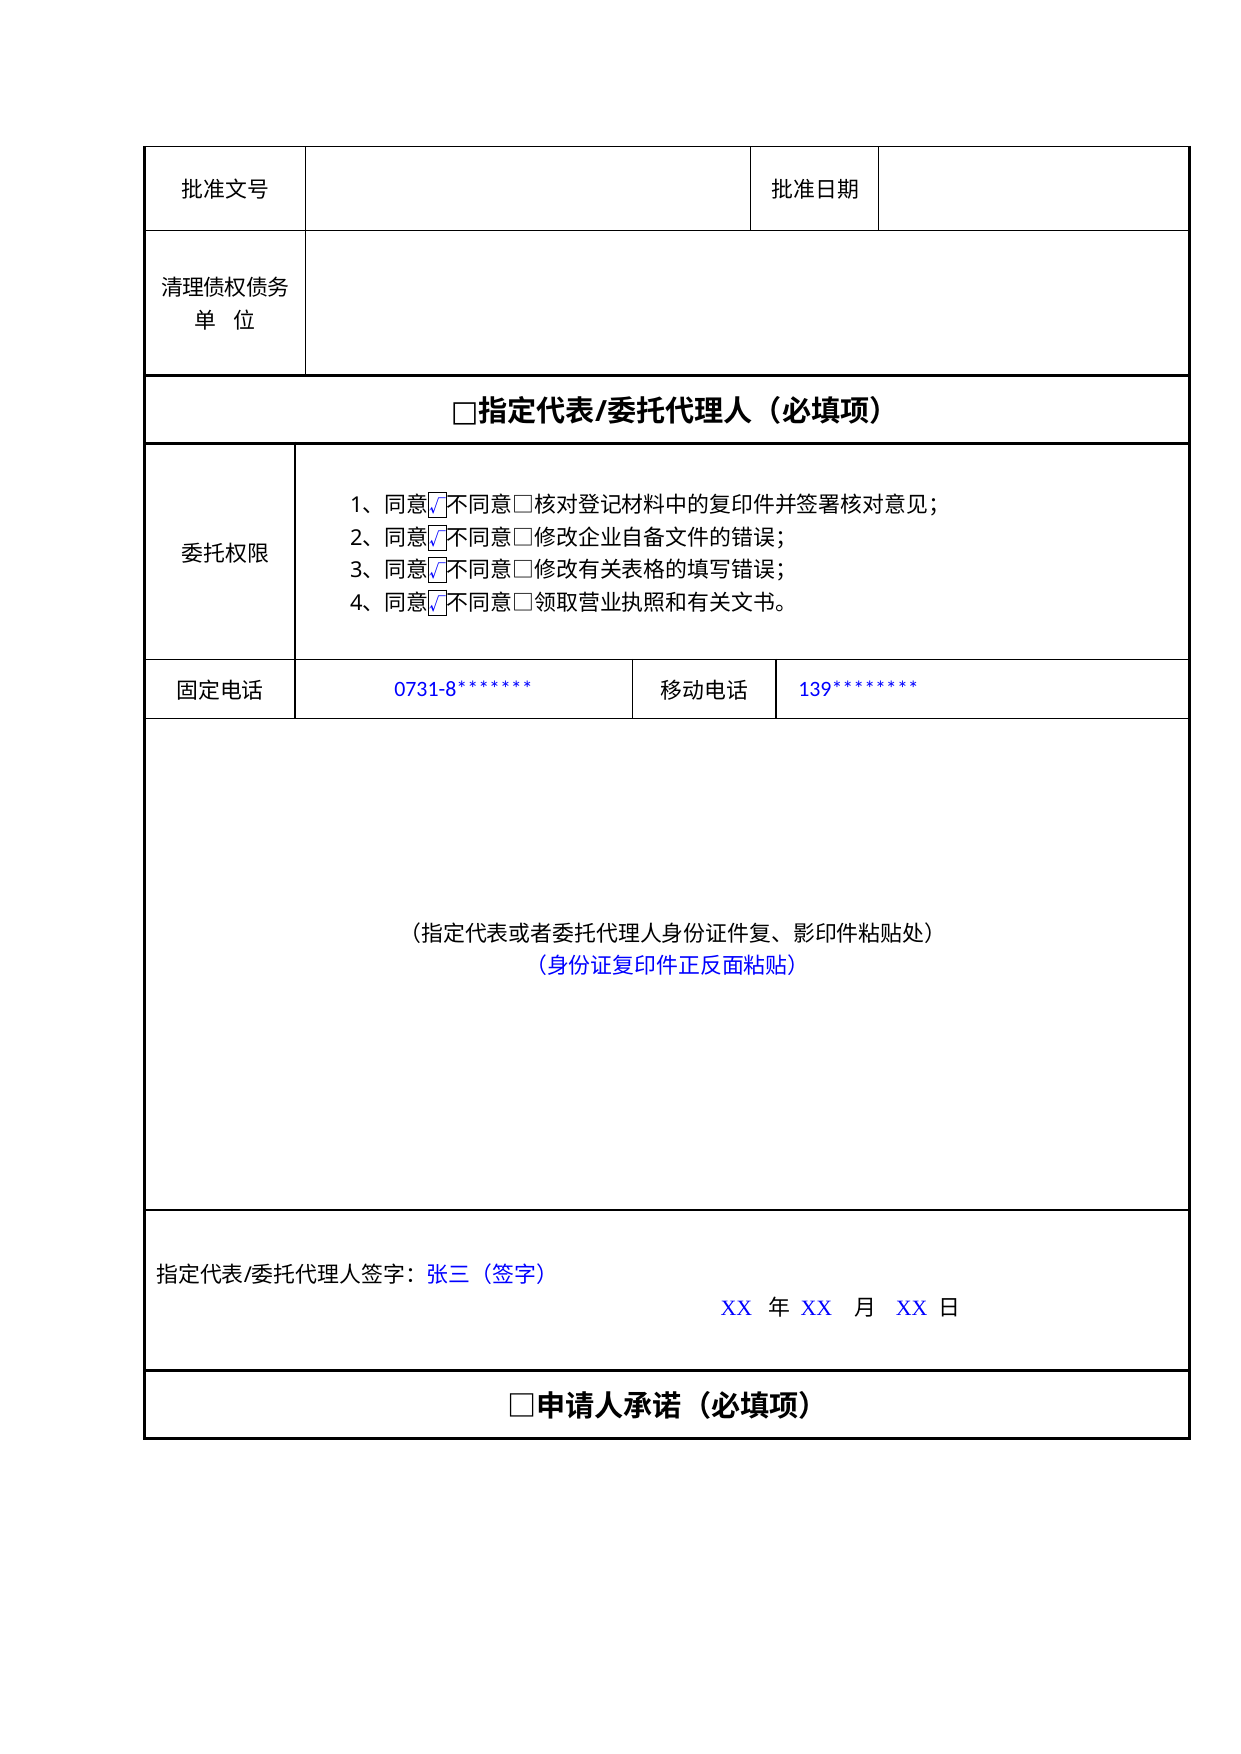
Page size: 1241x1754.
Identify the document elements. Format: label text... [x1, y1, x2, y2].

table_cell [306, 231, 1188, 373]
table_cell 固定电话 [146, 660, 294, 717]
table_cell （指定代表或者委托代理人身份证件复、影印件粘贴处） （身份证复印件正反面粘贴） [146, 719, 1188, 1209]
table_cell 批准文号 [146, 147, 305, 230]
table_cell 139******** [777, 660, 1188, 717]
table_cell [879, 147, 1188, 230]
table_cell 移动电话 [633, 660, 775, 717]
table_cell [306, 147, 750, 230]
table_cell □申请人承诺（必填项） [146, 1372, 1188, 1437]
table_cell 委托权限 [146, 445, 294, 659]
table_cell 指定代表/委托代理人签字：张三（签字） XX 年 XX 月 XX 日 [146, 1211, 1188, 1368]
table_cell 1、同意√不同意□核对登记材料中的复印件并签署核对意见； 2、同意√不同意□修改企业自备文件的错误； 3、同意√不同意□修改有关表格的填写错误； 4、同意√不同意□领取营业执照和有关文书。 [296, 445, 1188, 659]
table_cell 0731-8******* [296, 660, 632, 717]
table_cell □指定代表/委托代理人（必填项） [146, 377, 1188, 442]
table_cell 清理债权债务单 位 [146, 231, 305, 373]
table_cell 批准日期 [751, 147, 878, 230]
